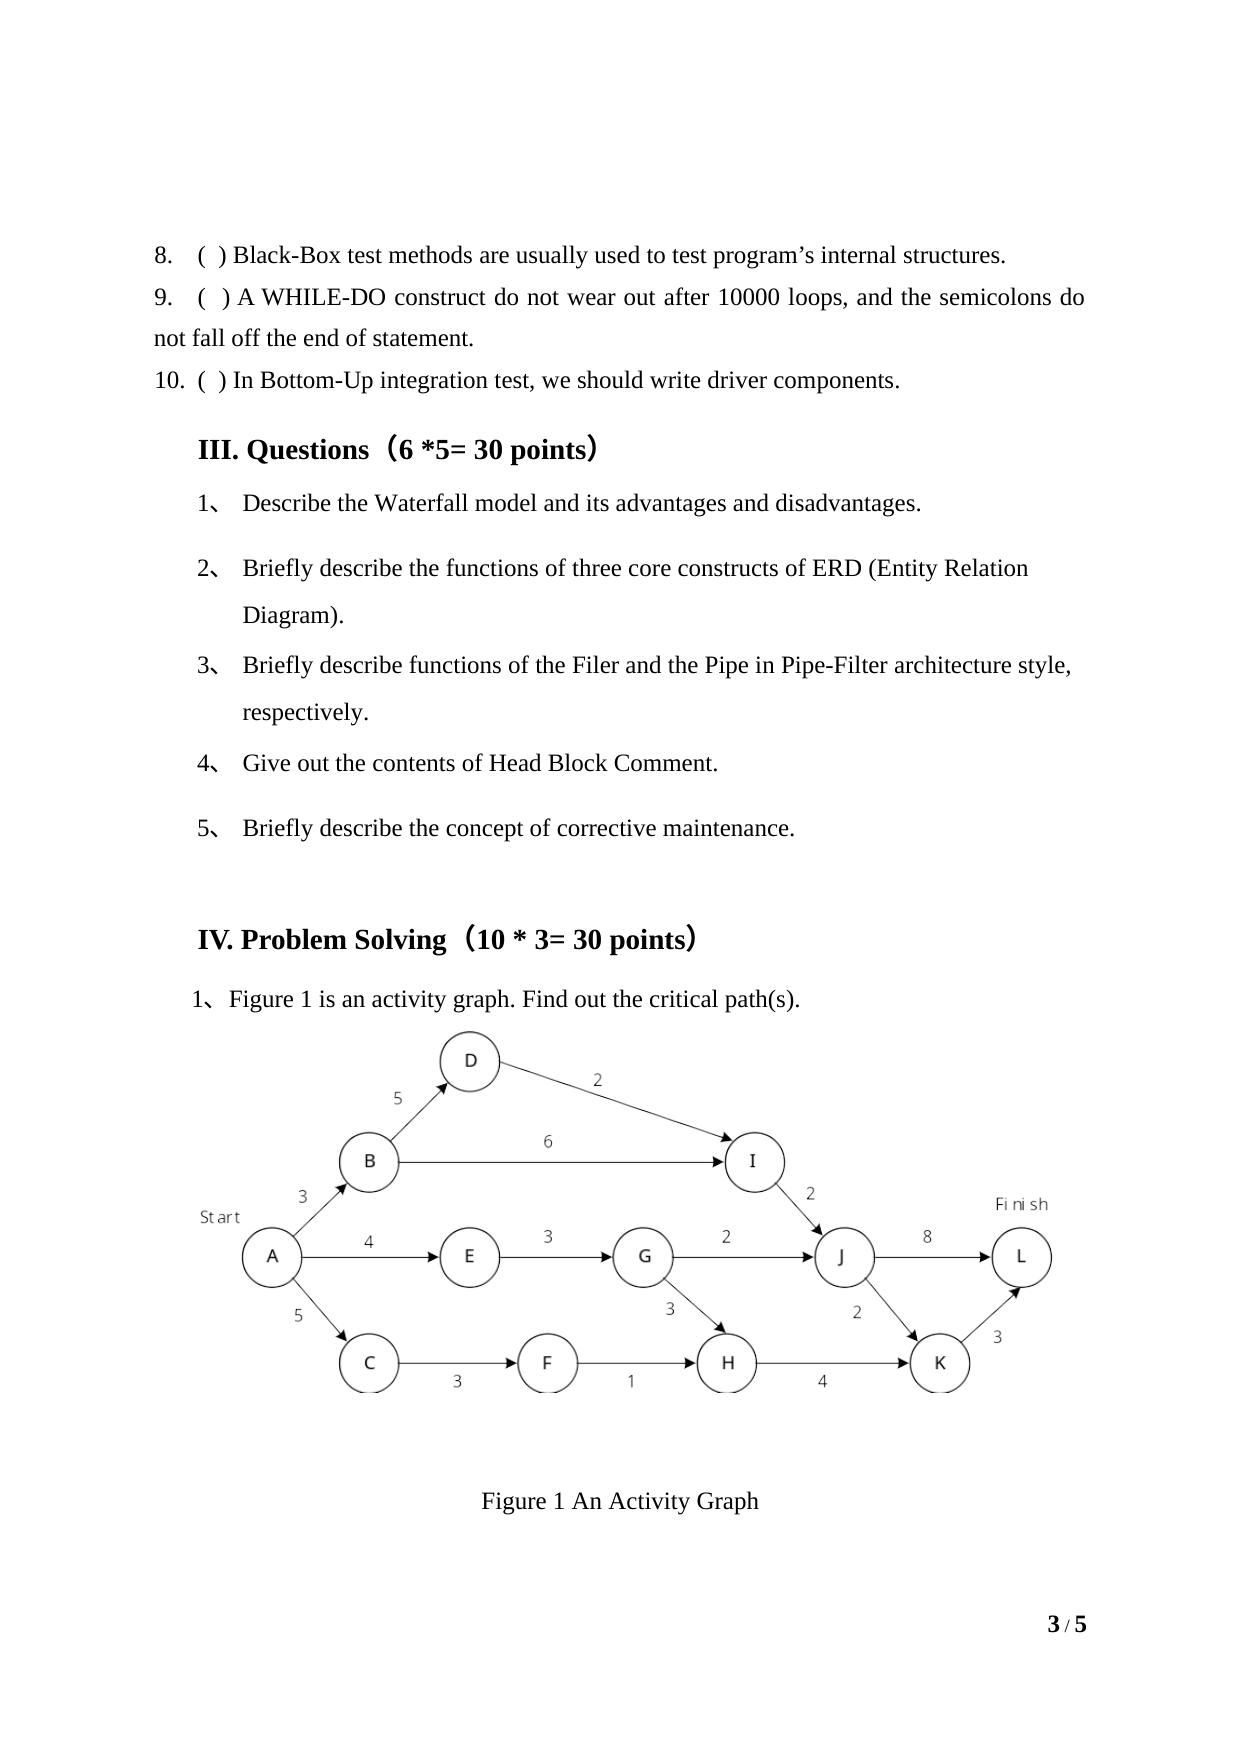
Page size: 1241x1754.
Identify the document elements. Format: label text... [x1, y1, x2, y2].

list ( ) A WHILE-DO construct do not wear out after 10000 loops, and the semicolons do not fall off the end of statement. [153, 272, 1087, 355]
list Briefly describe the concept of corrective maintenance. [197, 793, 1087, 858]
list Describe the Waterfall model and its advantages and disadvantages. [197, 468, 1087, 533]
text III. Questions（6 *5= 30 points） [153, 426, 1087, 468]
list Briefly describe functions of the Filer and the Pipe in Pipe-Filter architecture style, respectively. [197, 630, 1087, 728]
list ( ) In Bottom-Up integration test, we should write driver components. [153, 355, 1087, 397]
text Figure 1 An Activity Graph [153, 1484, 1087, 1517]
list Briefly describe the functions of three core constructs of ERD (Entity Relation Diagram). [197, 533, 1087, 630]
list ( ) Black-Box test methods are usually used to test program’s internal structures. [153, 230, 1087, 272]
list Give out the contents of Head Block Comment. [197, 728, 1087, 793]
text IV. Problem Solving（10 * 3= 30 points） [153, 916, 1087, 958]
text 1、Figure 1 is an activity graph. Find out the critical path(s). [191, 964, 1087, 1029]
